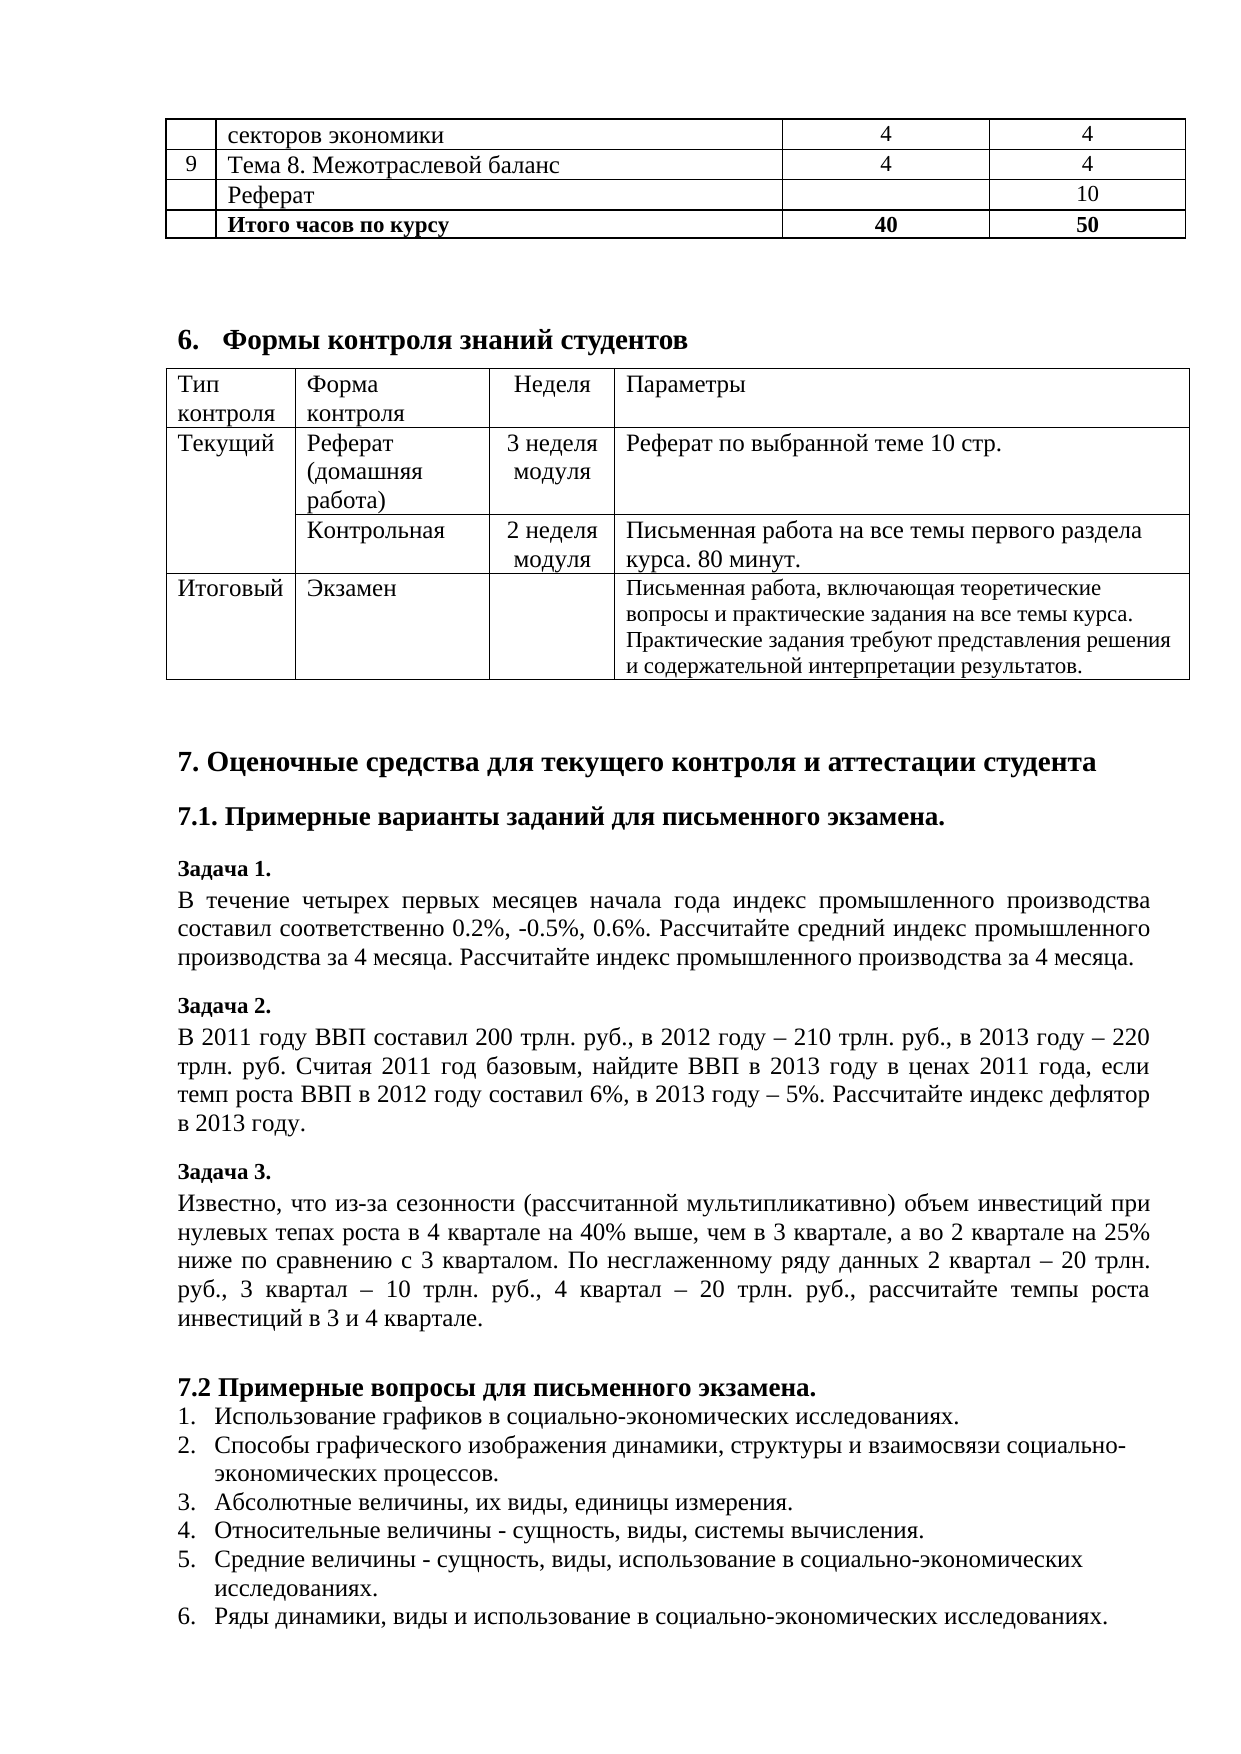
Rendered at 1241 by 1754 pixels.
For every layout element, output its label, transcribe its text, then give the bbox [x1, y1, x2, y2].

list Средние величины - сущность, виды, использование в социально-экономических исследованиях. [177, 1545, 1152, 1602]
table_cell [217, 120, 782, 148]
table_header Тип контроля [167, 369, 295, 427]
text Задача 1. [177, 841, 1152, 885]
table_cell [167, 211, 215, 237]
table_cell 10 [990, 180, 1185, 209]
table_cell 4 [783, 120, 989, 148]
table_cell 3 неделя модуля [490, 428, 614, 514]
table_cell Тема 8. Межотраслевой баланс [217, 150, 782, 179]
table_cell Реферат (домашняя работа) [296, 428, 489, 514]
text 7.2 Примерные вопросы для письменного экзамена. [177, 1373, 1152, 1402]
list Способы графического изображения динамики, структуры и взаимосвязи социально-экономических процессов. [177, 1431, 1152, 1488]
table_cell 4 [783, 150, 989, 179]
table_cell 4 [990, 150, 1185, 179]
table_cell [167, 514, 295, 572]
list Абсолютные величины, их виды, единицы измерения. [177, 1488, 1152, 1516]
table_header Параметры [615, 369, 1189, 427]
list Ряды динамики, виды и использование в социально-экономических исследованиях. [177, 1602, 1152, 1630]
table_cell Итоговый [167, 574, 295, 679]
table_cell Итого часов по курсу [217, 211, 782, 237]
table_cell письменная работа, включающая теоретические вопросы и практические задания на все темы курса. Практические задания требуют представления решения и содержательной интерпретации результатов. [615, 574, 1189, 679]
subtitle 6. Формы контроля знаний студентов [177, 322, 1152, 356]
text В 2011 году ВВП составил 200 трлн. руб., в 2012 году – 210 трлн. руб., в 2013 году – 220 трлн. руб. Считая 2011 год базовым, найдите ВВП в 2013 году в ценах 2011 года, если темп роста ВВП в 2012 году составил 6%, в 2013 году – 5%. Рассчитайте индекс дефлятор в 2013 году. [177, 1022, 1152, 1137]
list Относительные величины - сущность, виды, системы вычисления. [177, 1516, 1152, 1545]
text Задача 3. [177, 1144, 1152, 1188]
text 7.1. Примерные варианты заданий для письменного экзамена. [177, 790, 1152, 834]
table_cell [167, 180, 215, 209]
text В течение четырех первых месяцев начала года индекс промышленного производства составил соответственно 0.2%, -0.5%, 0.6%. Рассчитайте средний индекс промышленного производства за 4 месяца. Рассчитайте индекс промышленного производства за 4 месяца. [177, 885, 1152, 971]
subtitle 7. Оценочные средства для текущего контроля и аттестации студента [177, 744, 1152, 777]
table_header Неделя [490, 369, 614, 427]
table_cell 9 [167, 150, 215, 179]
table_cell 40 [783, 211, 989, 237]
table_cell Контрольная [296, 515, 489, 572]
table_cell Текущий [167, 428, 295, 514]
table_cell Экзамен [296, 574, 489, 679]
table_cell 4 [990, 120, 1185, 148]
table_cell 8 [167, 120, 215, 148]
table_cell Письменная работа на все темы первого раздела курса. 80 минут. [615, 515, 1189, 572]
table_cell Реферат по выбранной теме 10 стр. [615, 428, 1189, 514]
text Известно, что из-за сезонности (рассчитанной мультипликативно) объем инвестиций при нулевых тепах роста в 4 квартале на 40% выше, чем в 3 квартале, а во 2 квартале на 25% ниже по сравнению с 3 кварталом. По несглаженному ряду данных 2 квартал – 20 трлн. руб., 3 квартал – 10 трлн. руб., 4 квартал – 20 трлн. руб., рассчитайте темпы роста инвестиций в 3 и 4 квартале. [177, 1188, 1152, 1332]
table_cell Реферат [217, 180, 782, 209]
table_cell [490, 574, 614, 679]
table_cell 2 неделя модуля [490, 515, 614, 572]
text Задача 2. [177, 978, 1152, 1022]
table_cell [783, 180, 989, 209]
table_cell 50 [990, 211, 1185, 237]
list Использование графиков в социально-экономических исследованиях. [177, 1402, 1152, 1431]
table_header Форма контроля [296, 369, 489, 427]
